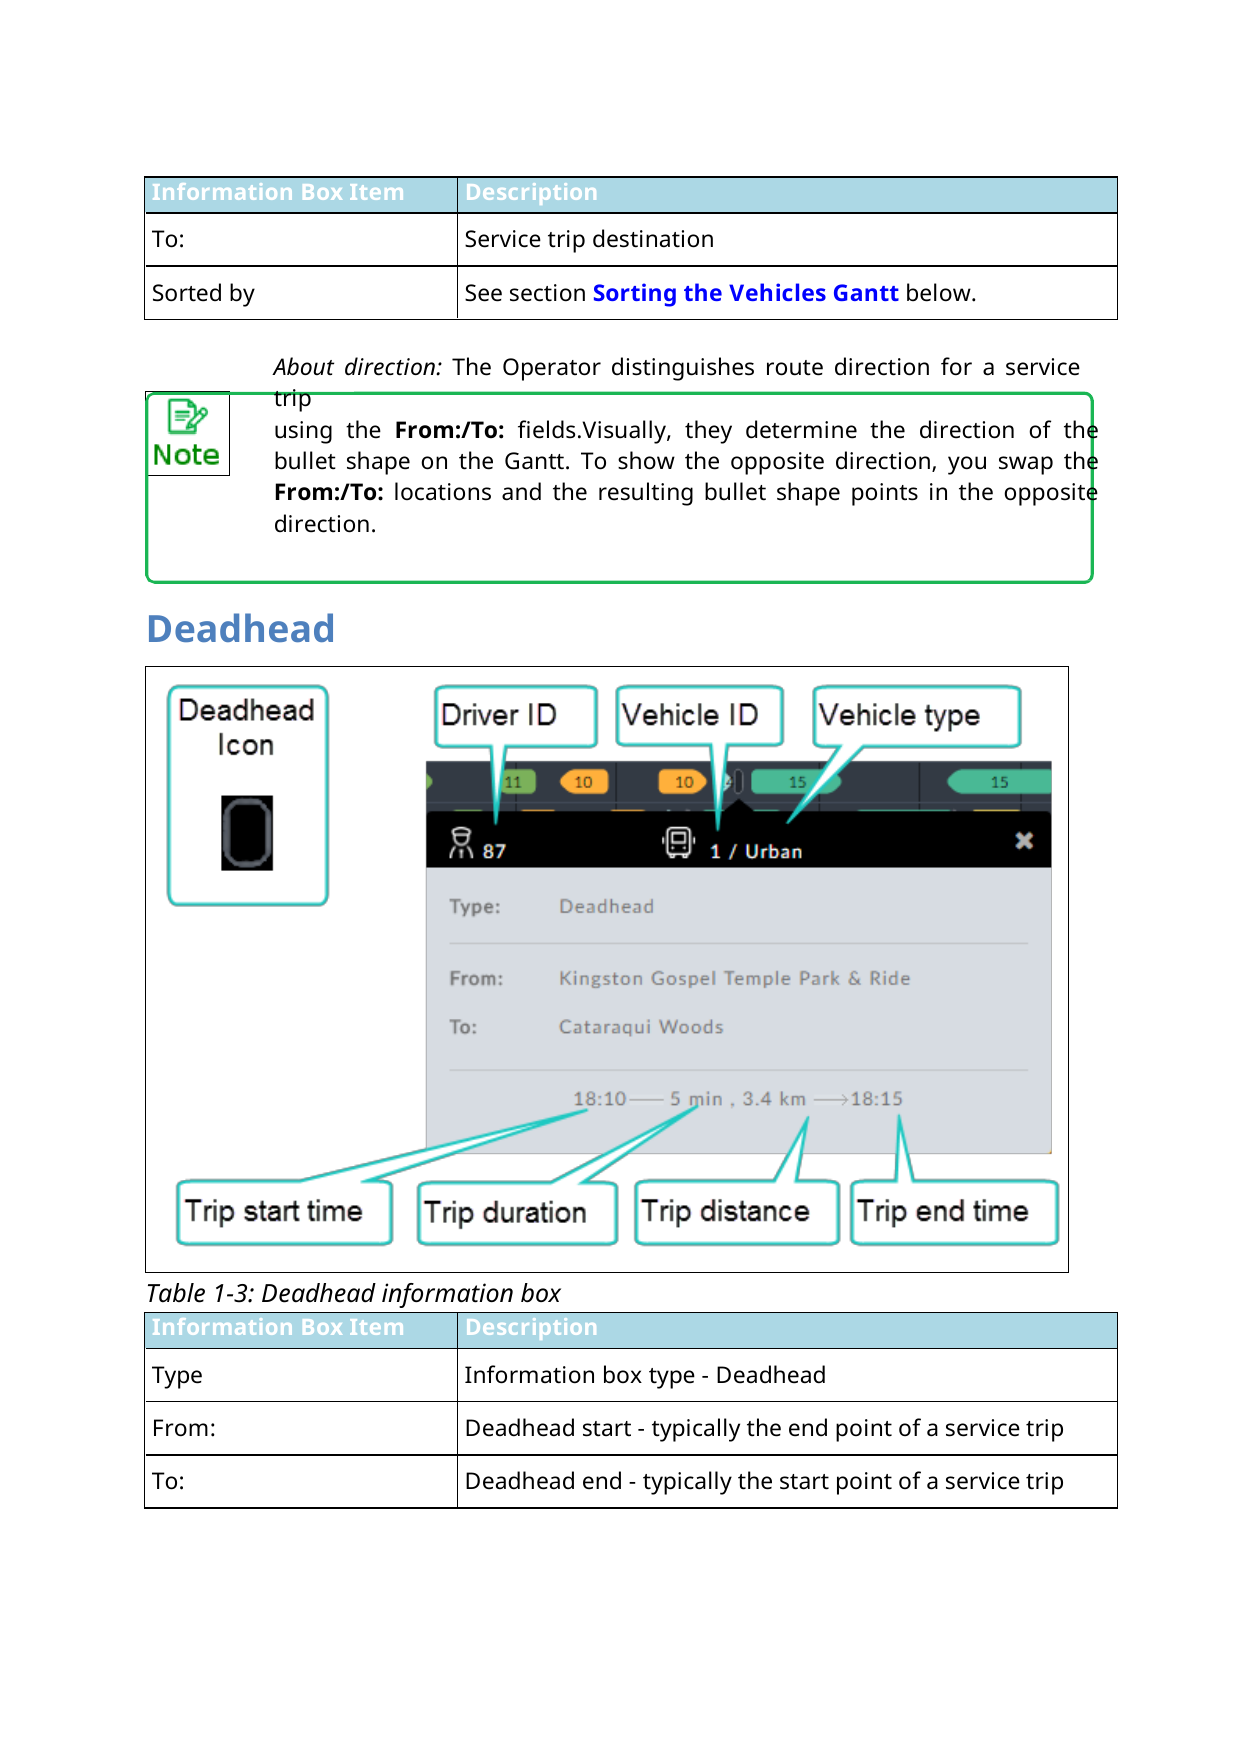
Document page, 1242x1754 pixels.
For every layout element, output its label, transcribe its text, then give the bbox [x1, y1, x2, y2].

table_cell To: [145, 213, 457, 265]
table_cell To: [145, 1455, 457, 1507]
table_cell Deadhead start - typically the end point of a service trip [458, 1402, 1117, 1454]
table_cell Type [145, 1349, 457, 1401]
text using the From:/To: fields.Visually, they determine the direction of the bullet shape on the Gantt. To show the opposite direction, you swap the From:/To: locations and the resulting bullet shape points in the opposite direction. [273, 414, 1099, 539]
table_cell Service trip destination [458, 214, 1117, 265]
text Deadhead [145, 608, 1108, 655]
table_cell See section Sorting the Vehicles Gantt below. [458, 267, 1117, 318]
table_header Description [458, 1313, 1117, 1348]
table_cell Deadhead end - typically the start point of a service trip [458, 1456, 1117, 1507]
table_cell Sorted by [145, 266, 457, 318]
picture [149, 395, 229, 475]
table_cell Information box type - Deadhead [458, 1349, 1117, 1401]
text About direction: The Operator distinguishes route direction for a service trip [273, 352, 1080, 414]
table_header Information Box Item [145, 178, 457, 212]
text Table 1-3: Deadhead information box [145, 1276, 1108, 1309]
table_header Information Box Item [145, 1313, 457, 1348]
table_header Description [458, 178, 1117, 212]
picture [146, 667, 1068, 1272]
table_cell From: [145, 1402, 457, 1454]
